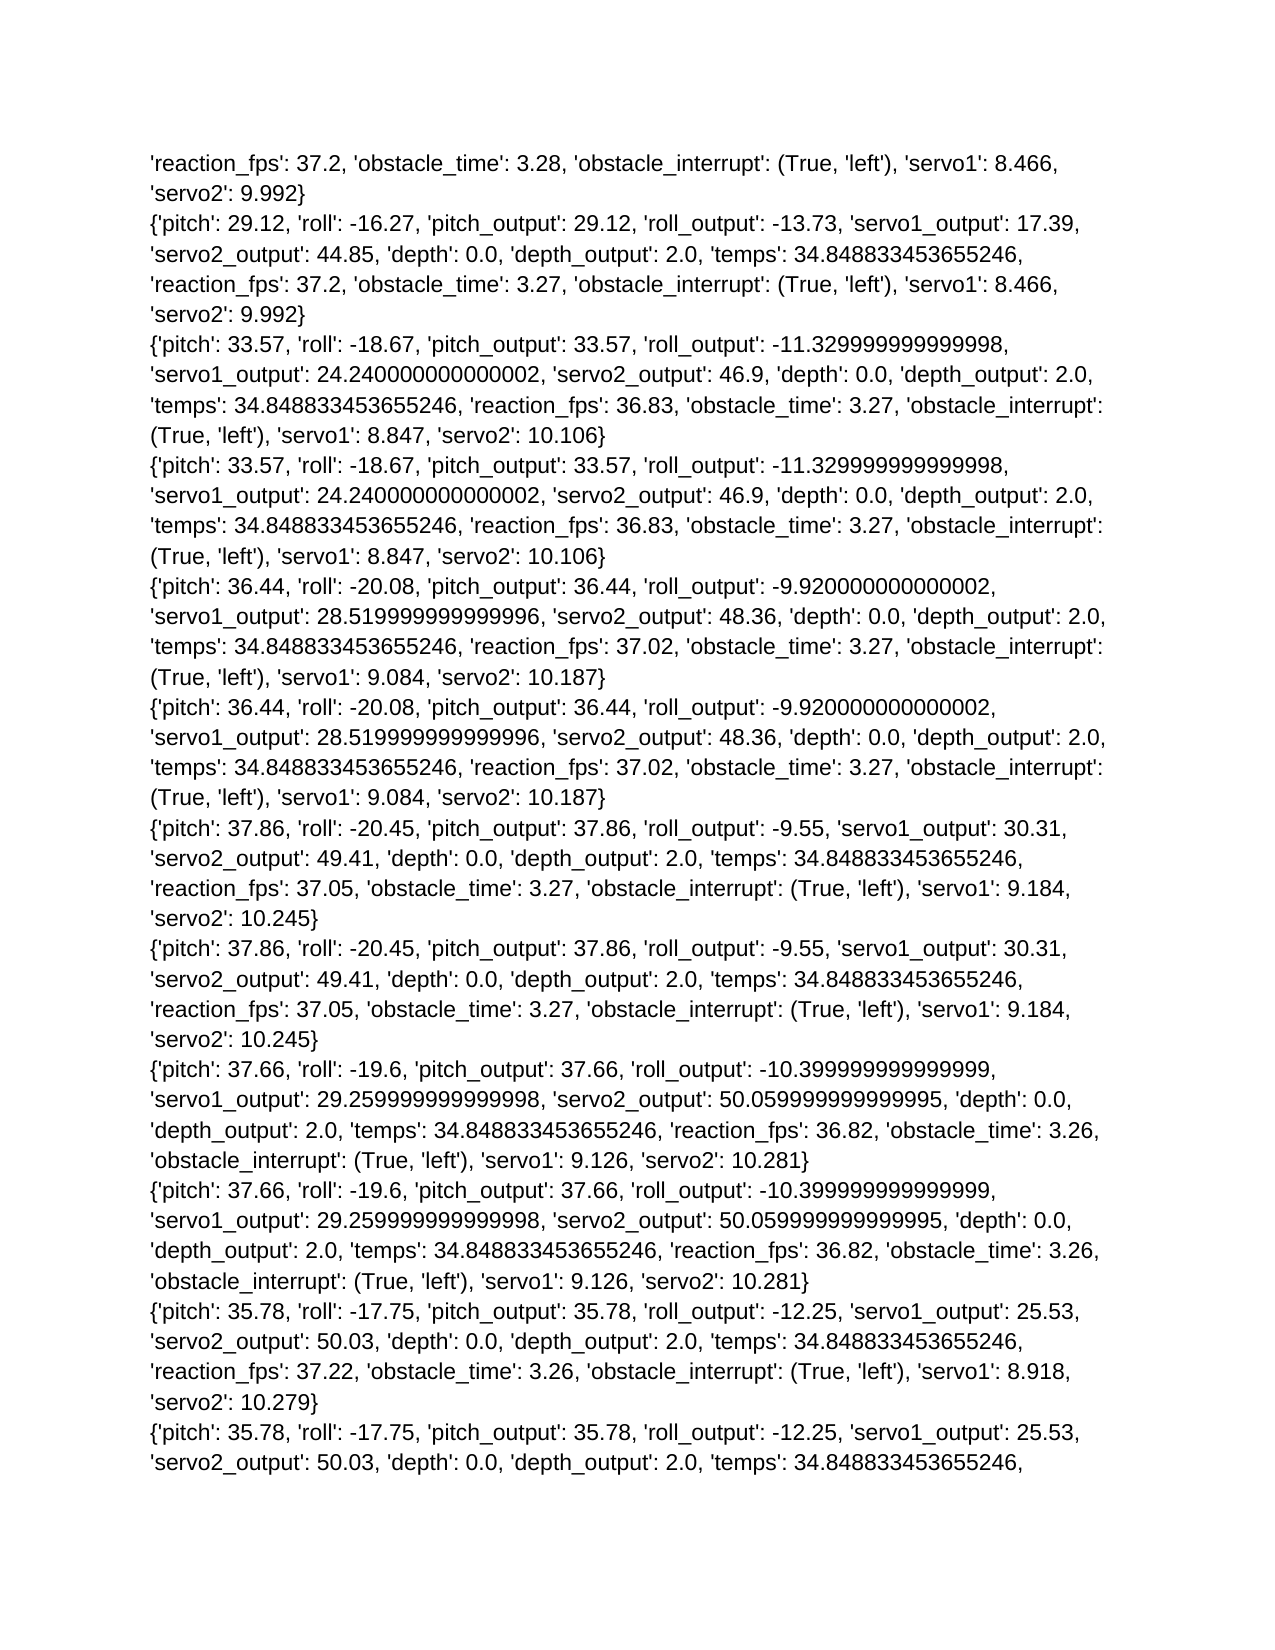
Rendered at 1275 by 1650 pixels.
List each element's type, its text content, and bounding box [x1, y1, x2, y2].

text {'pitch': 37.66, 'roll': -19.6, 'pitch_output': 37.66, 'roll_output': -10.399999999999999, 'servo1_output': 29.259999999999998, 'servo2_output': 50.059999999999995, 'depth': 0.0, 'depth_output': 2.0, 'temps': 34.848833453655246, 'reaction_fps': 36.82, 'obstacle_time': 3.26, 'obstacle_interrupt': (True, 'left'), 'servo1': 9.126, 'servo2': 10.281} [150, 1177, 1125, 1294]
text {'pitch': 33.57, 'roll': -18.67, 'pitch_output': 33.57, 'roll_output': -11.329999999999998, 'servo1_output': 24.240000000000002, 'servo2_output': 46.9, 'depth': 0.0, 'depth_output': 2.0, 'temps': 34.848833453655246, 'reaction_fps': 36.83, 'obstacle_time': 3.27, 'obstacle_interrupt': (True, 'left'), 'servo1': 8.847, 'servo2': 10.106} [150, 452, 1125, 569]
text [150, 1419, 1125, 1475]
text {'pitch': 37.86, 'roll': -20.45, 'pitch_output': 37.86, 'roll_output': -9.55, 'servo1_output': 30.31, 'servo2_output': 49.41, 'depth': 0.0, 'depth_output': 2.0, 'temps': 34.848833453655246, 'reaction_fps': 37.05, 'obstacle_time': 3.27, 'obstacle_interrupt': (True, 'left'), 'servo1': 9.184, 'servo2': 10.245} [150, 814, 1125, 932]
text {'pitch': 33.57, 'roll': -18.67, 'pitch_output': 33.57, 'roll_output': -11.329999999999998, 'servo1_output': 24.240000000000002, 'servo2_output': 46.9, 'depth': 0.0, 'depth_output': 2.0, 'temps': 34.848833453655246, 'reaction_fps': 36.83, 'obstacle_time': 3.27, 'obstacle_interrupt': (True, 'left'), 'servo1': 8.847, 'servo2': 10.106} [150, 331, 1125, 448]
text {'pitch': 29.12, 'roll': -16.27, 'pitch_output': 29.12, 'roll_output': -13.73, 'servo1_output': 17.39, 'servo2_output': 44.85, 'depth': 0.0, 'depth_output': 2.0, 'temps': 34.848833453655246, 'reaction_fps': 37.2, 'obstacle_time': 3.27, 'obstacle_interrupt': (True, 'left'), 'servo1': 8.466, 'servo2': 9.992} [150, 210, 1125, 327]
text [150, 150, 1125, 207]
text {'pitch': 36.44, 'roll': -20.08, 'pitch_output': 36.44, 'roll_output': -9.920000000000002, 'servo1_output': 28.519999999999996, 'servo2_output': 48.36, 'depth': 0.0, 'depth_output': 2.0, 'temps': 34.848833453655246, 'reaction_fps': 37.02, 'obstacle_time': 3.27, 'obstacle_interrupt': (True, 'left'), 'servo1': 9.084, 'servo2': 10.187} [150, 694, 1125, 811]
text {'pitch': 37.86, 'roll': -20.45, 'pitch_output': 37.86, 'roll_output': -9.55, 'servo1_output': 30.31, 'servo2_output': 49.41, 'depth': 0.0, 'depth_output': 2.0, 'temps': 34.848833453655246, 'reaction_fps': 37.05, 'obstacle_time': 3.27, 'obstacle_interrupt': (True, 'left'), 'servo1': 9.184, 'servo2': 10.245} [150, 935, 1125, 1052]
text {'pitch': 36.44, 'roll': -20.08, 'pitch_output': 36.44, 'roll_output': -9.920000000000002, 'servo1_output': 28.519999999999996, 'servo2_output': 48.36, 'depth': 0.0, 'depth_output': 2.0, 'temps': 34.848833453655246, 'reaction_fps': 37.02, 'obstacle_time': 3.27, 'obstacle_interrupt': (True, 'left'), 'servo1': 9.084, 'servo2': 10.187} [150, 573, 1125, 690]
text {'pitch': 37.66, 'roll': -19.6, 'pitch_output': 37.66, 'roll_output': -10.399999999999999, 'servo1_output': 29.259999999999998, 'servo2_output': 50.059999999999995, 'depth': 0.0, 'depth_output': 2.0, 'temps': 34.848833453655246, 'reaction_fps': 36.82, 'obstacle_time': 3.26, 'obstacle_interrupt': (True, 'left'), 'servo1': 9.126, 'servo2': 10.281} [150, 1056, 1125, 1173]
